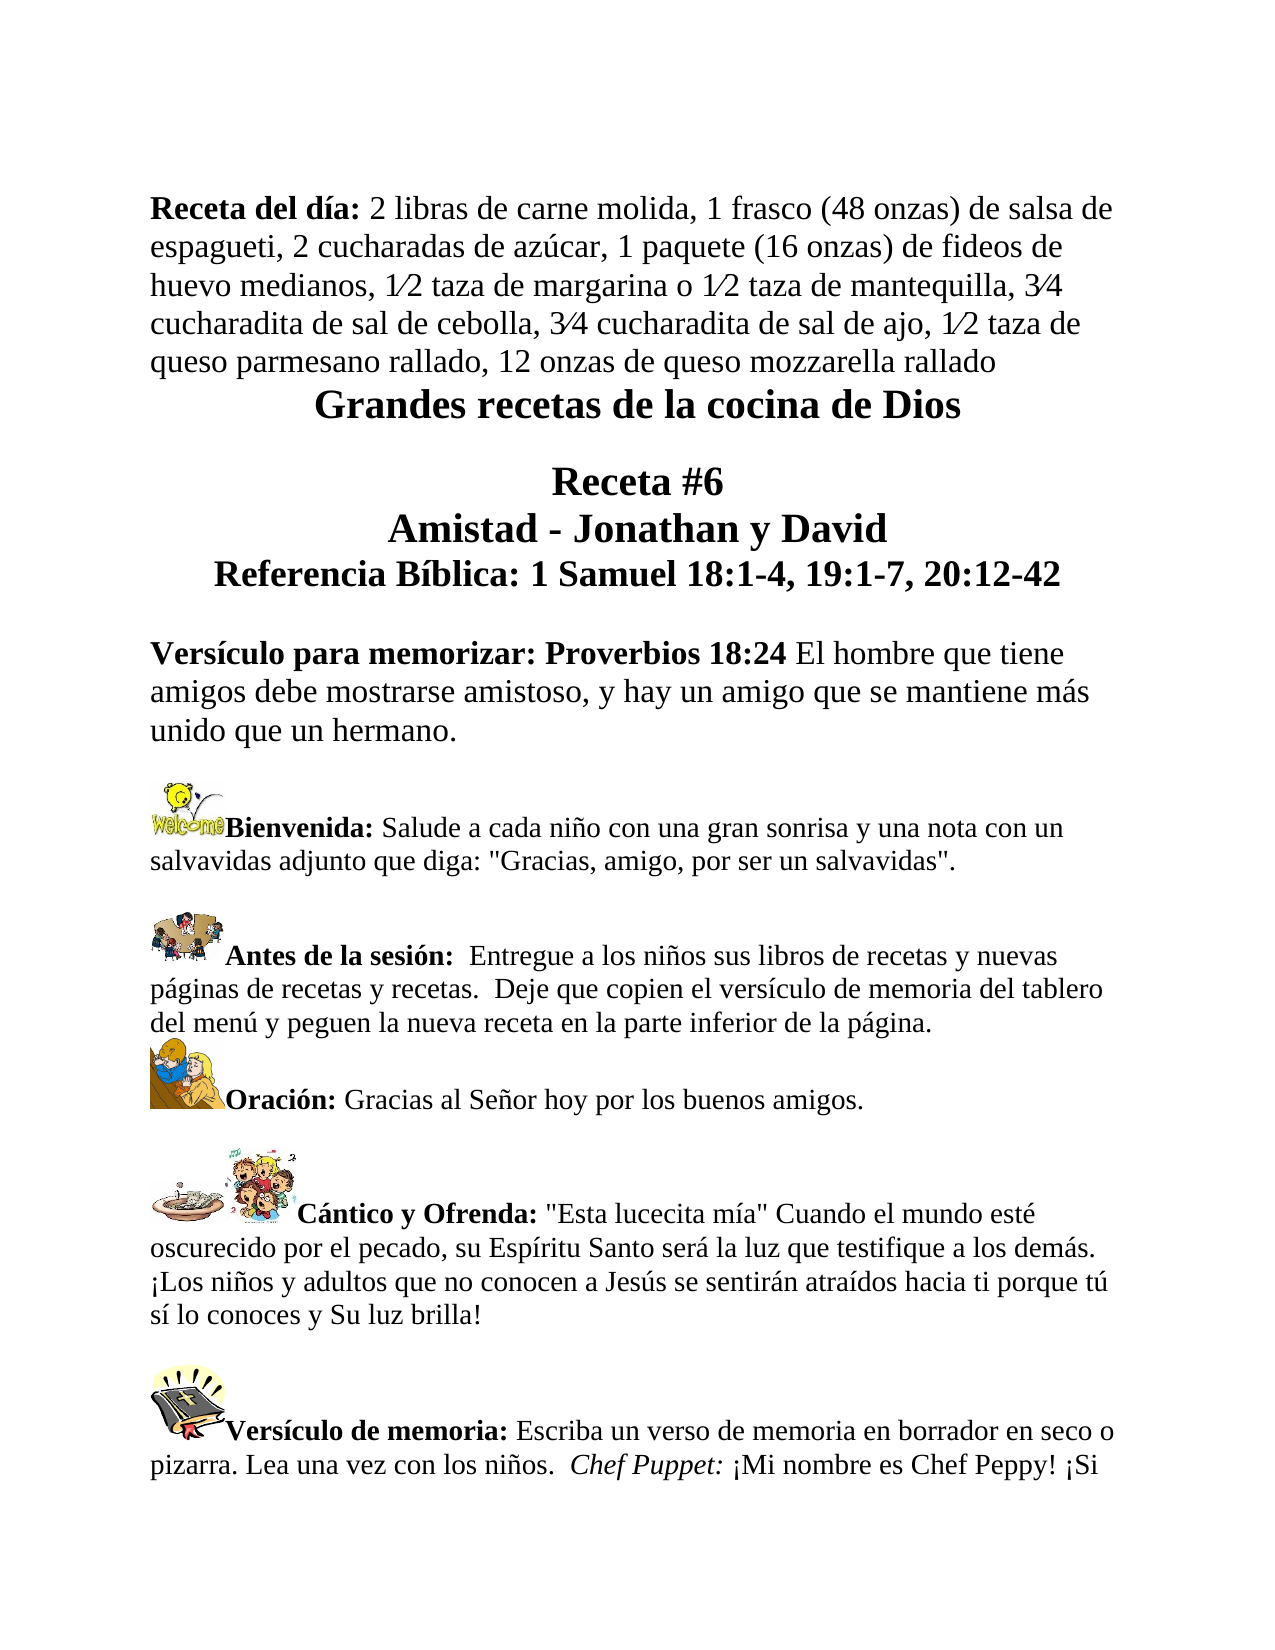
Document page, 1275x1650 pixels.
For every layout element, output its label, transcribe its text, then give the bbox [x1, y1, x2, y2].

picture [150, 910, 226, 965]
text Antes de la sesión: Entregue a los niños sus libros de recetas y nuevas páginas de recetas y recetas. Deje que copien el versículo de memoria del tablero del menú y peguen la nueva receta en la parte inferior de la página. [150, 910, 1125, 1038]
text Grandes recetas de la cocina de Dios [150, 380, 1125, 428]
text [150, 1364, 1125, 1480]
text Receta del día: 2 libras de carne molida, 1 frasco (48 onzas) de salsa de espagueti, 2 cucharadas de azúcar, 1 paquete (16 onzas) de fideos de huevo medianos, 1⁄2 taza de margarina o 1⁄2 taza de mantequilla, 3⁄4 cucharadita de sal de cebolla, 3⁄4 cucharadita de sal de ajo, 1⁄2 taza de queso parmesano rallado, 12 onzas de queso mozzarella rallado [150, 188, 1125, 380]
text Receta #6 [150, 456, 1125, 504]
text Oración: Gracias al Señor hoy por los buenos amigos. [150, 1038, 1125, 1115]
picture [150, 1148, 297, 1224]
picture [150, 1038, 226, 1109]
text Versículo para memorizar: Proverbios 18:24 El hombre que tiene amigos debe mostrarse amistoso, y hay un amigo que se mantiene más unido que un hermano. [150, 633, 1125, 748]
text Referencia Bíblica: 1 Samuel 18:1-4, 19:1-7, 20:12-42 [150, 552, 1125, 595]
text Amistad - Jonathan y David [150, 504, 1125, 552]
picture [150, 781, 226, 837]
text Cántico y Ofrenda: "Esta lucecita mía" Cuando el mundo esté oscurecido por el pecado, su Espíritu Santo será la luz que testifique a los demás. ¡Los niños y adultos que no conocen a Jesús se sentirán atraídos hacia ti porque tú sí lo conoces y Su luz brilla! [150, 1149, 1125, 1331]
text Bienvenida: Salude a cada niño con una gran sonrisa y una nota con un salvavidas adjunto que diga: "Gracias, amigo, por ser un salvavidas". [150, 782, 1125, 877]
picture [150, 1364, 226, 1441]
